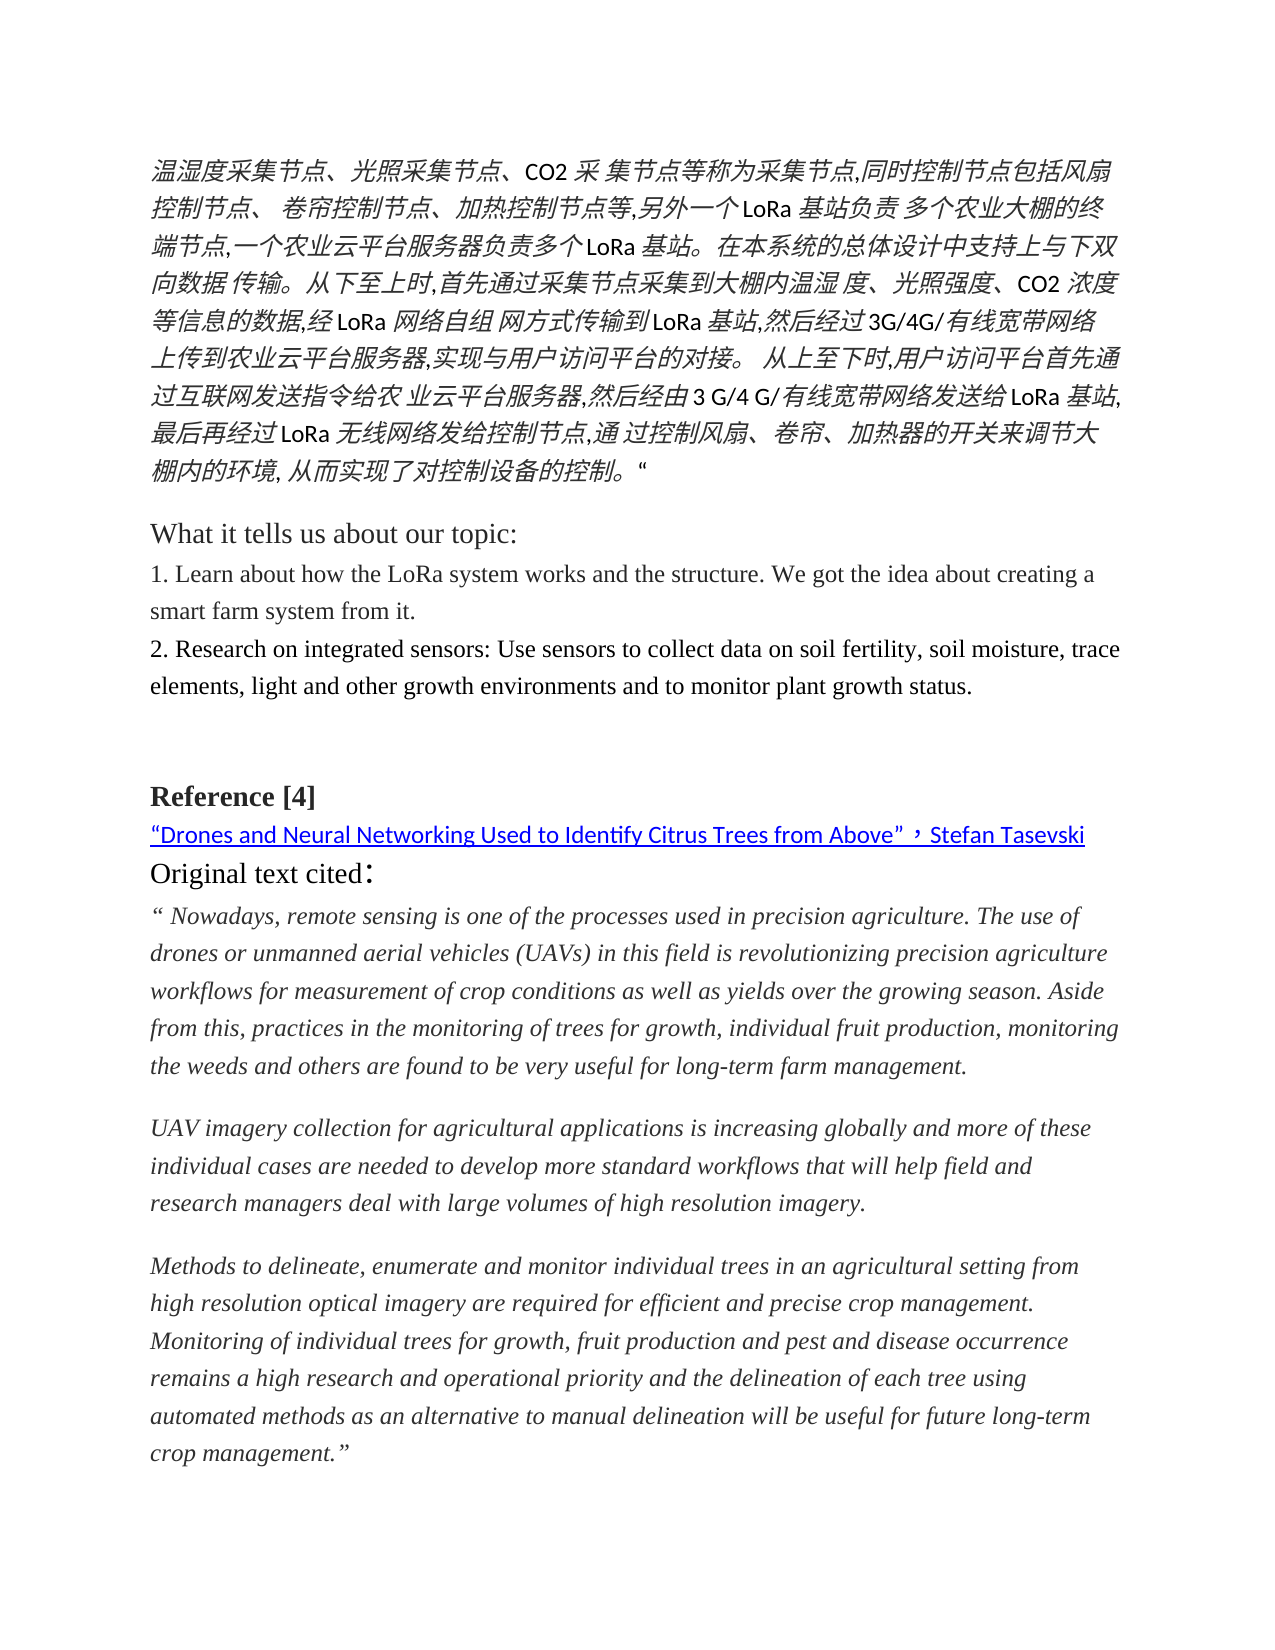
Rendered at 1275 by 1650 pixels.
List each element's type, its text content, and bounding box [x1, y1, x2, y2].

text UAV imagery collection for agricultural applications is increasing globally and more of these individual cases are needed to develop more standard workflows that will help field and research managers deal with large volumes of high resolution imagery. [150, 1105, 1125, 1217]
text “ Nowadays, remote sensing is one of the processes used in precision agriculture. The use of drones or unmanned aerial vehicles (UAVs) in this field is revolutionizing precision agriculture workflows for measurement of crop conditions as well as yields over the growing season. Aside from this, practices in the monitoring of trees for growth, individual fruit production, monitoring the weeds and others are found to be very useful for long-term farm management. [150, 892, 1125, 1080]
text What it tells us about our topic: [150, 512, 1125, 550]
text Methods to delineate, enumerate and monitor individual trees in an agricultural setting from high resolution optical imagery are required for efficient and precise crop management. Monitoring of individual trees for growth, fruit production and pest and disease occurrence remains a high research and operational priority and the delineation of each tree using automated methods as an alternative to manual delineation will be useful for future long-term crop management.” [150, 1242, 1125, 1467]
text 2. Research on integrated sensors: Use sensors to collect data on soil fertility, soil moisture, trace elements, light and other growth environments and to monitor plant growth status. [150, 625, 1125, 700]
text 1. Learn about how the LoRa system works and the structure. We got the idea about creating a smart farm system from it. [150, 550, 1125, 625]
text “Drones and Neural Networking Used to Identify Citrus Trees from Above”，Stefan Tasevski [150, 812, 1125, 850]
text 温湿度采集节点、光照采集节点、CO2 采 集节点等称为采集节点,同时控制节点包括风扇控制节点、 卷帘控制节点、加热控制节点等,另外一个 LoRa基站负责 多个农业大棚的终端节点,一个农业云平台服务器负责多个LoRa基站。在本系统的总体设计中支持上与下双向数据 传输。从下至上时,首先通过采集节点采集到大棚内温湿 度、光照强度、CO2 浓度等信息的数据,经 LoRa 网络自组 网方式传输到LoRa基站,然后经过3G/4G/有线宽带网络 上传到农业云平台服务器,实现与用户访问平台的对接。 从上至下时,用户访问平台首先通过互联网发送指令给农 业云平台服务器,然后经由 3 G/4 G/有线宽带网络发送给 LoRa基站,最后再经过 LoRa 无线网络发给控制节点,通 过控制风扇、卷帘、加热器的开关来调节大棚内的环境, 从而实现了对控制设备的控制。“ [150, 150, 1125, 487]
text Reference [4] [150, 775, 1125, 812]
text Original text cited： [150, 850, 1125, 892]
